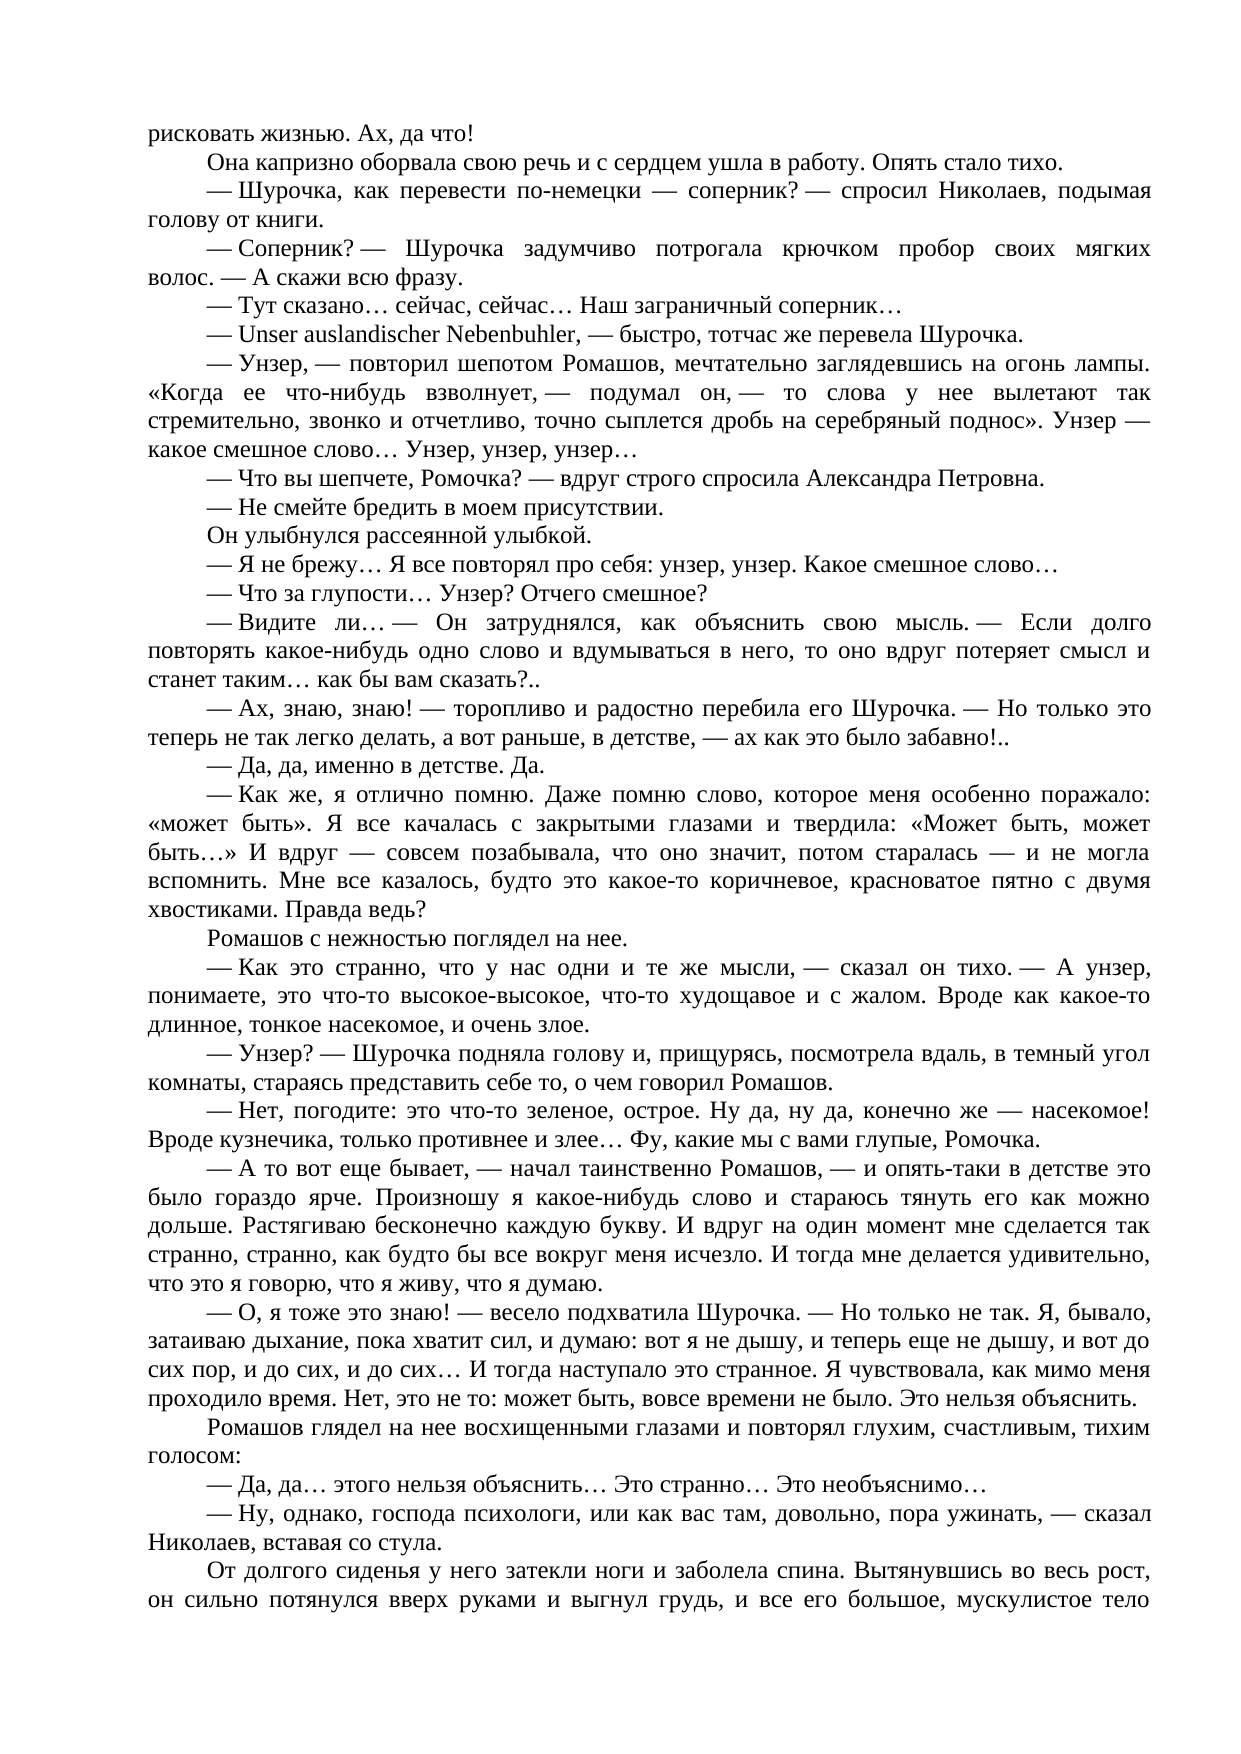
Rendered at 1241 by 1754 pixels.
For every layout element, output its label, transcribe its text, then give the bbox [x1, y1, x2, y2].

text — Унзер? — Шурочка подняла голову и, прищурясь, посмотрела вдаль, в темный угол комнаты, стараясь представить себе то, о чем говорил Ромашов. [148, 1038, 1152, 1096]
text — А то вот еще бывает, — начал таинственно Ромашов, — и опять-таки в детстве это было гораздо ярче. Произношу я какое-нибудь слово и стараюсь тянуть его как можно дольше. Растягиваю бесконечно каждую букву. И вдруг на один момент мне сделается так странно, странно, как будто бы все вокруг меня исчезло. И тогда мне делается удивительно, что это я говорю, что я живу, что я думаю. [148, 1153, 1152, 1297]
text — Тут сказано… сейчас, сейчас… Наш заграничный соперник… [148, 291, 1152, 319]
text — Да, да… этого нельзя объяснить… Это странно… Это необъяснимо… [148, 1469, 1152, 1498]
text — Как это странно, что у нас одни и те же мысли, — сказал он тихо. — А унзер, понимаете, это что-то высокое-высокое, что-то худощавое и с жалом. Вроде как какое-то длинное, тонкое насекомое, и очень злое. [148, 952, 1152, 1038]
text — Соперник? — Шурочка задумчиво потрогала крючком пробор своих мягких волос. — А скажи всю фразу. [148, 233, 1152, 291]
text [148, 1556, 1152, 1613]
text — Унзер, — повторил шепотом Ромашов, мечтательно заглядевшись на огонь лампы. «Когда ее что-нибудь взволнует, — подумал он, — то слова у нее вылетают так стремительно, звонко и отчетливо, точно сыплется дробь на серебряный поднос». Унзер — какое смешное слово… Унзер, унзер, унзер… [148, 348, 1152, 463]
text Ромашов с нежностью поглядел на нее. [148, 923, 1152, 952]
text — Ну, однако, господа психологи, или как вас там, довольно, пора ужинать, — сказал Николаев, вставая со стула. [148, 1498, 1152, 1556]
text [148, 118, 1152, 147]
text — Не смейте бредить в моем присутствии. [148, 492, 1152, 521]
text — Unser auslandischer Nebenbuhler, — быстро, тотчас же перевела Шурочка. [148, 319, 1152, 348]
text Он улыбнулся рассеянной улыбкой. [148, 521, 1152, 549]
text Она капризно оборвала свою речь и с сердцем ушла в работу. Опять стало тихо. [148, 147, 1152, 176]
text — Я не брежу… Я все повторял про себя: унзер, унзер. Какое смешное слово… [148, 549, 1152, 578]
text Ромашов глядел на нее восхищенными глазами и повторял глухим, счастливым, тихим голосом: [148, 1412, 1152, 1469]
text — Видите ли… — Он затруднялся, как объяснить свою мысль. — Если долго повторять какое-нибудь одно слово и вдумываться в него, то оно вдруг потеряет смысл и станет таким… как бы вам сказать?.. [148, 607, 1152, 693]
text — Да, да, именно в детстве. Да. [148, 751, 1152, 779]
text — Что за глупости… Унзер? Отчего смешное? [148, 578, 1152, 607]
text — О, я тоже это знаю! — весело подхватила Шурочка. — Но только не так. Я, бывало, затаиваю дыхание, пока хватит сил, и думаю: вот я не дышу, и теперь еще не дышу, и вот до сих пор, и до сих, и до сих… И тогда наступало это странное. Я чувствовала, как мимо меня проходило время. Нет, это не то: может быть, вовсе времени не было. Это нельзя объяснить. [148, 1297, 1152, 1412]
text — Ах, знаю, знаю! — торопливо и радостно перебила его Шурочка. — Но только это теперь не так легко делать, а вот раньше, в детстве, — ах как это было забавно!.. [148, 693, 1152, 751]
text — Шурочка, как перевести по-немецки — соперник? — спросил Николаев, подымая голову от книги. [148, 176, 1152, 233]
text — Что вы шепчете, Ромочка? — вдруг строго спросила Александра Петровна. [148, 463, 1152, 492]
text — Нет, погодите: это что-то зеленое, острое. Ну да, ну да, конечно же — насекомое! Вроде кузнечика, только противнее и злее… Фу, какие мы с вами глупые, Ромочка. [148, 1096, 1152, 1153]
text — Как же, я отлично помню. Даже помню слово, которое меня особенно поражало: «может быть». Я все качалась с закрытыми глазами и твердила: «Может быть, может быть…» И вдруг — совсем позабывала, что оно значит, потом старалась — и не могла вспомнить. Мне все казалось, будто это какое-то коричневое, красноватое пятно с двумя хвостиками. Правда ведь? [148, 779, 1152, 923]
